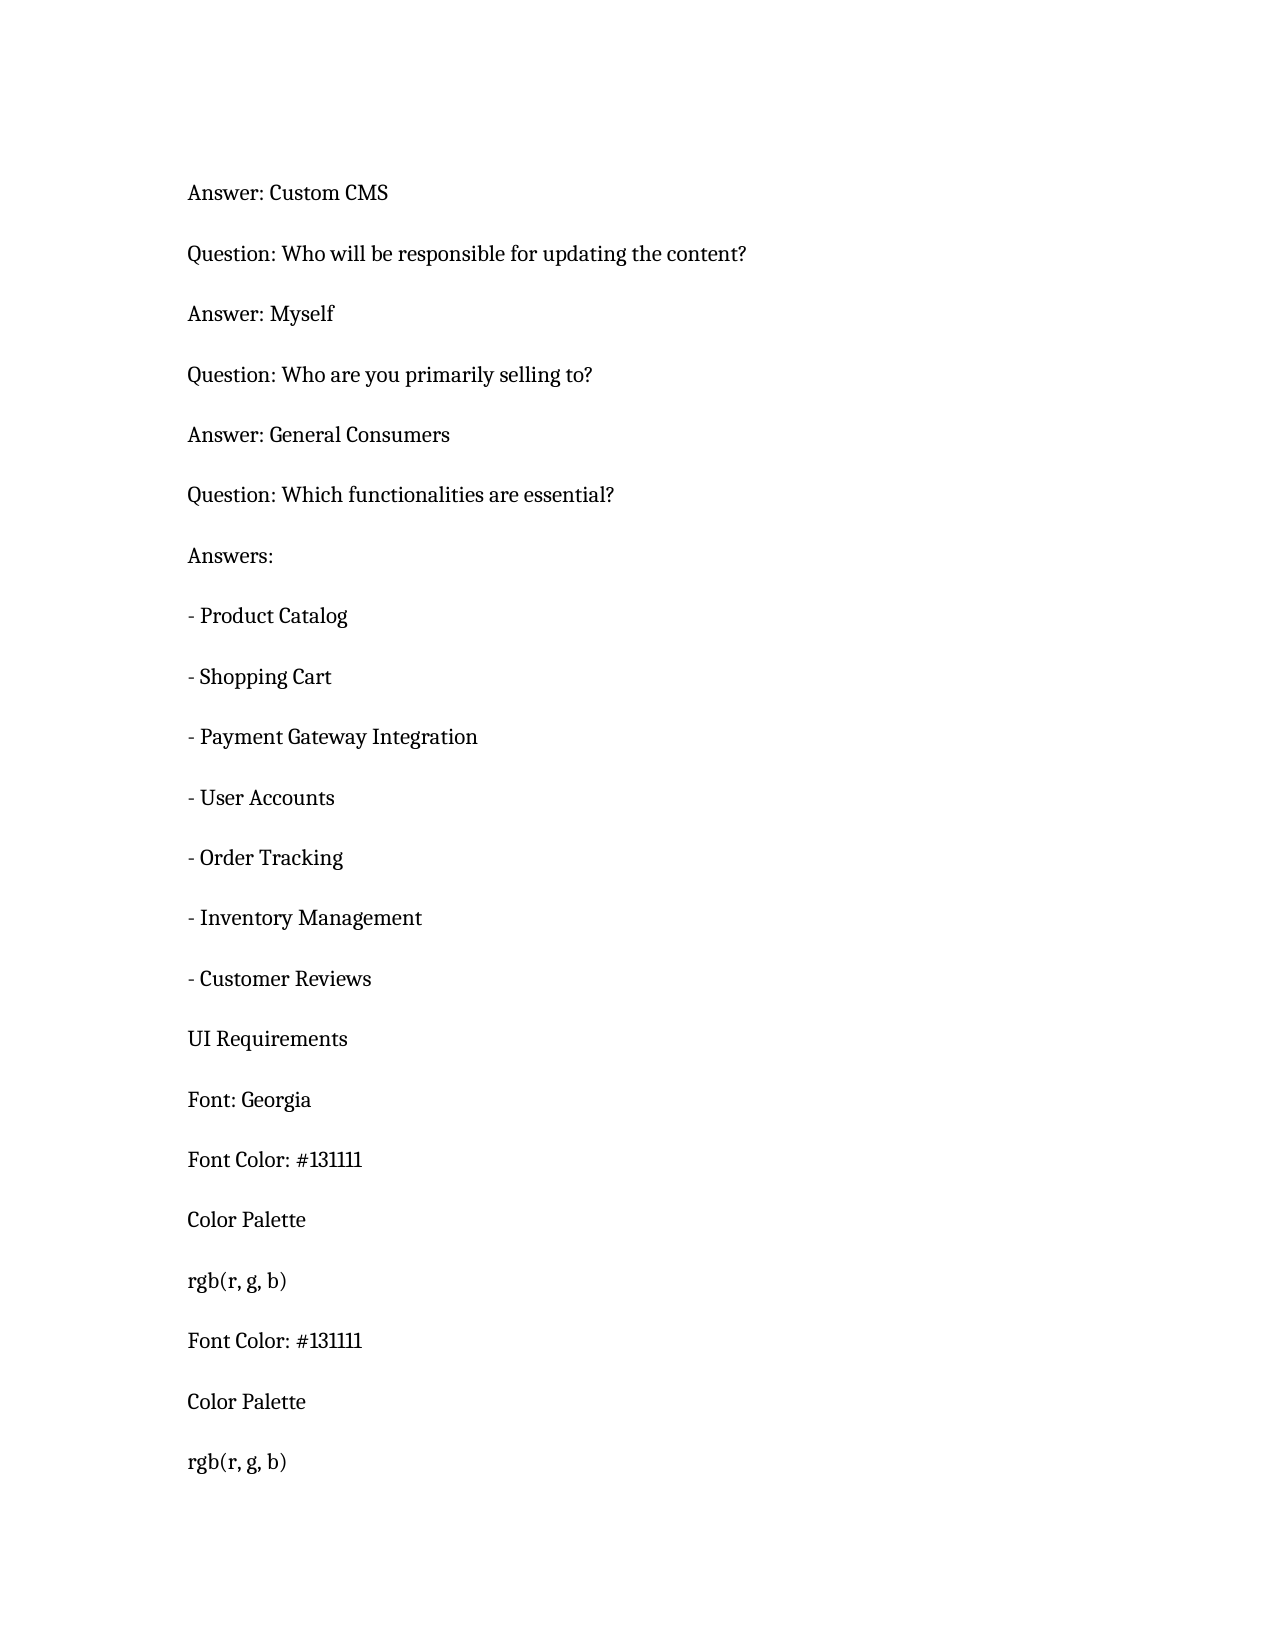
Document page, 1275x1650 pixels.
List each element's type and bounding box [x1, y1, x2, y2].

text [187, 150, 1087, 1475]
